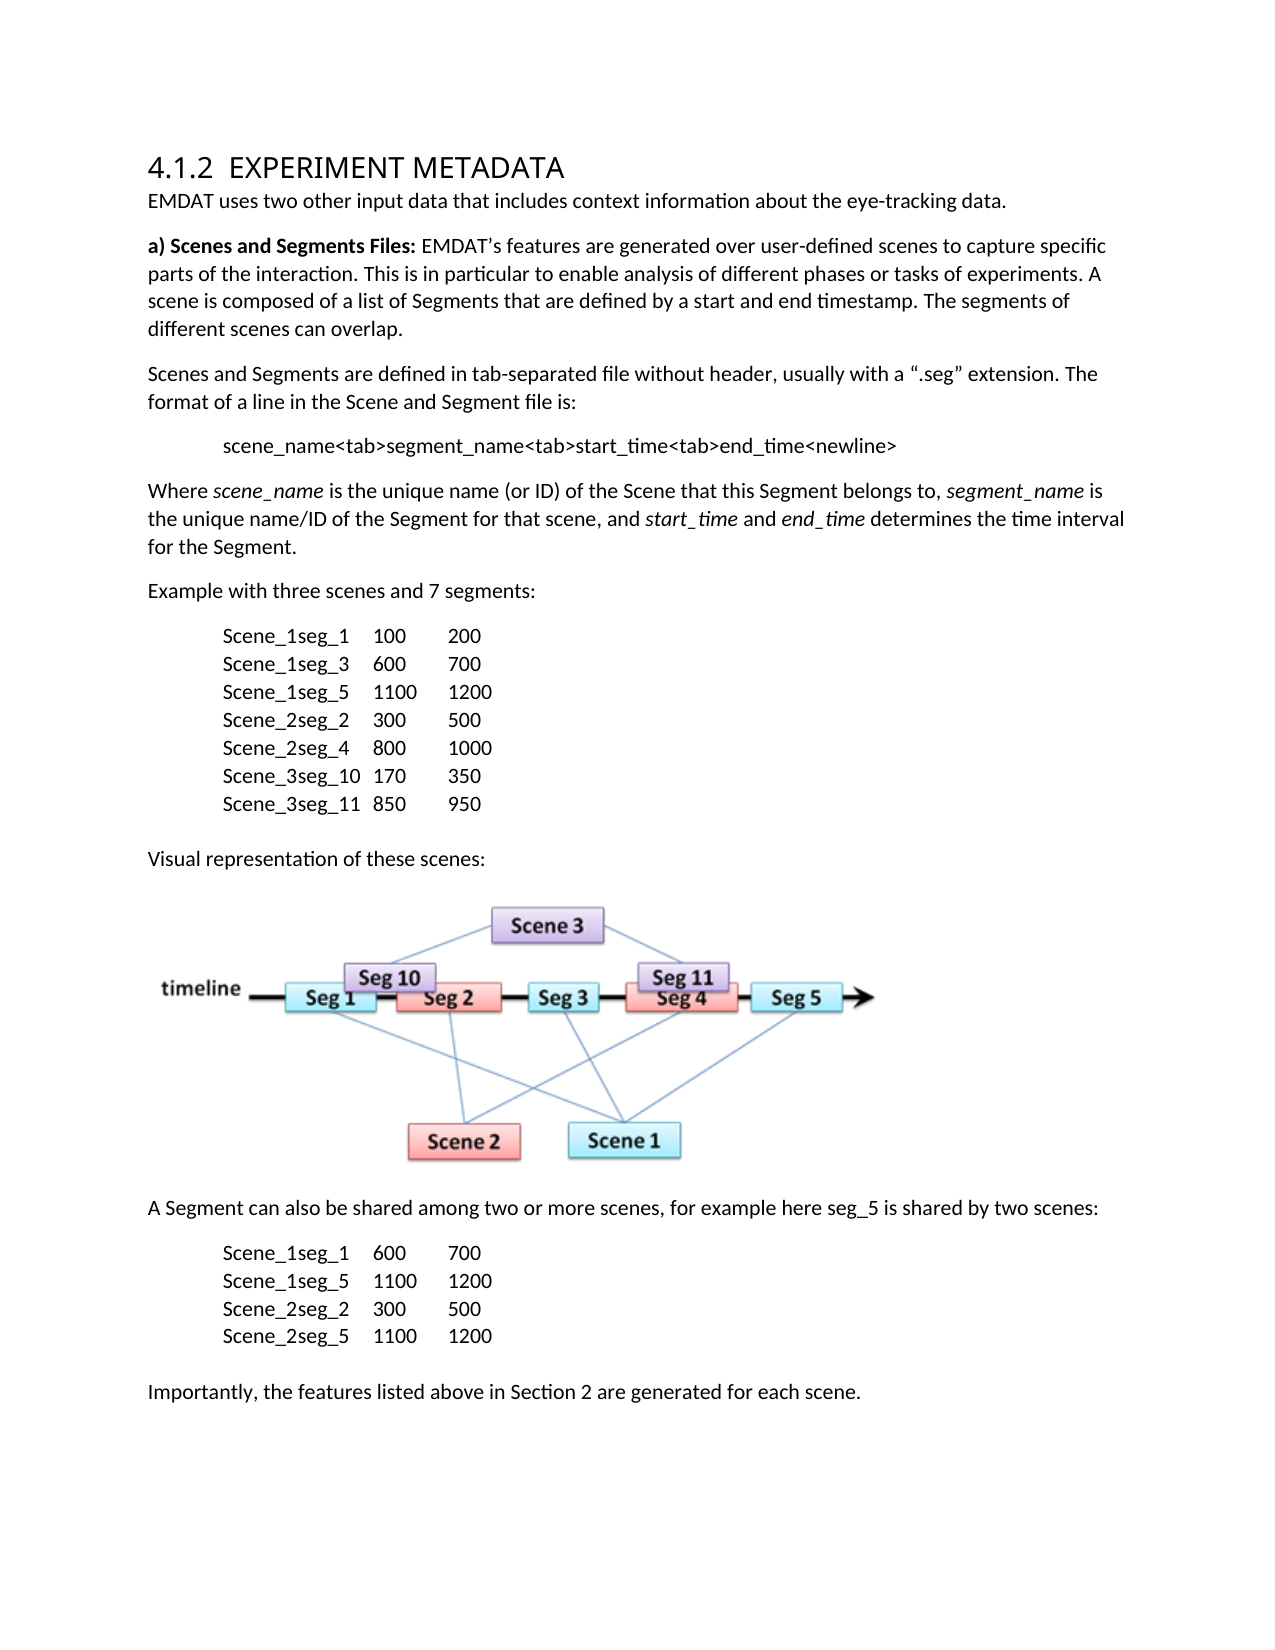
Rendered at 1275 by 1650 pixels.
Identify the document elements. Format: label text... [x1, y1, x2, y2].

text Scene_2 seg_5 1100 1200 [223, 1323, 1127, 1349]
text Scene_2 seg_2 300 500 [223, 706, 1127, 733]
text Scene_1 seg_5 1100 1200 [223, 678, 1127, 705]
text a) Scenes and Segments Files: EMDAT’s features are generated over user-defined scenes to capture specific parts of the interaction. This is in particular to enable analysis of different phases or tasks of experiments. A scene is composed of a list of Segments that are defined by a start and end timestamp. The segments of different scenes can overlap. [148, 232, 1127, 342]
text Example with three scenes and 7 segments: [148, 578, 1127, 604]
text Scenes and Segments are defined in tab-separated file without header, usually with a “.seg” extension. The format of a line in the Scene and Segment file is: [148, 360, 1127, 415]
text Scene_2 seg_2 300 500 [223, 1295, 1127, 1321]
text Scene_1 seg_1 100 200 [223, 622, 1127, 649]
text Where scene_name is the unique name (or ID) of the Scene that this Segment belongs to, segment_name is the unique name/ID of the Segment for that scene, and start_time and end_time determines the time interval for the Segment. [148, 477, 1127, 560]
text scene_name<tab>segment_name<tab>start_time<tab>end_time<newline> [148, 433, 1127, 459]
text Scene_1 seg_5 1100 1200 [223, 1267, 1127, 1293]
text Scene_3 seg_11 850 950 [223, 790, 1127, 816]
text EMDAT uses two other input data that includes context information about the eye-tracking data. [148, 187, 1127, 214]
text Importantly, the features listed above in Section 2 are generated for each scene. [148, 1378, 1127, 1405]
text Scene_3 seg_10 170 350 [223, 762, 1127, 788]
text A Segment can also be shared among two or more scenes, for example here seg_5 is shared by two scenes: [148, 1194, 1127, 1221]
text Scene_2 seg_4 800 1000 [223, 734, 1127, 761]
subtitle 4.1.2 Experiment Metadata [148, 148, 1127, 187]
text Visual representation of these scenes: [148, 846, 1127, 872]
picture [147, 902, 902, 1166]
text Scene_1 seg_1 600 700 [223, 1239, 1127, 1266]
text Scene_1 seg_3 600 700 [223, 650, 1127, 677]
